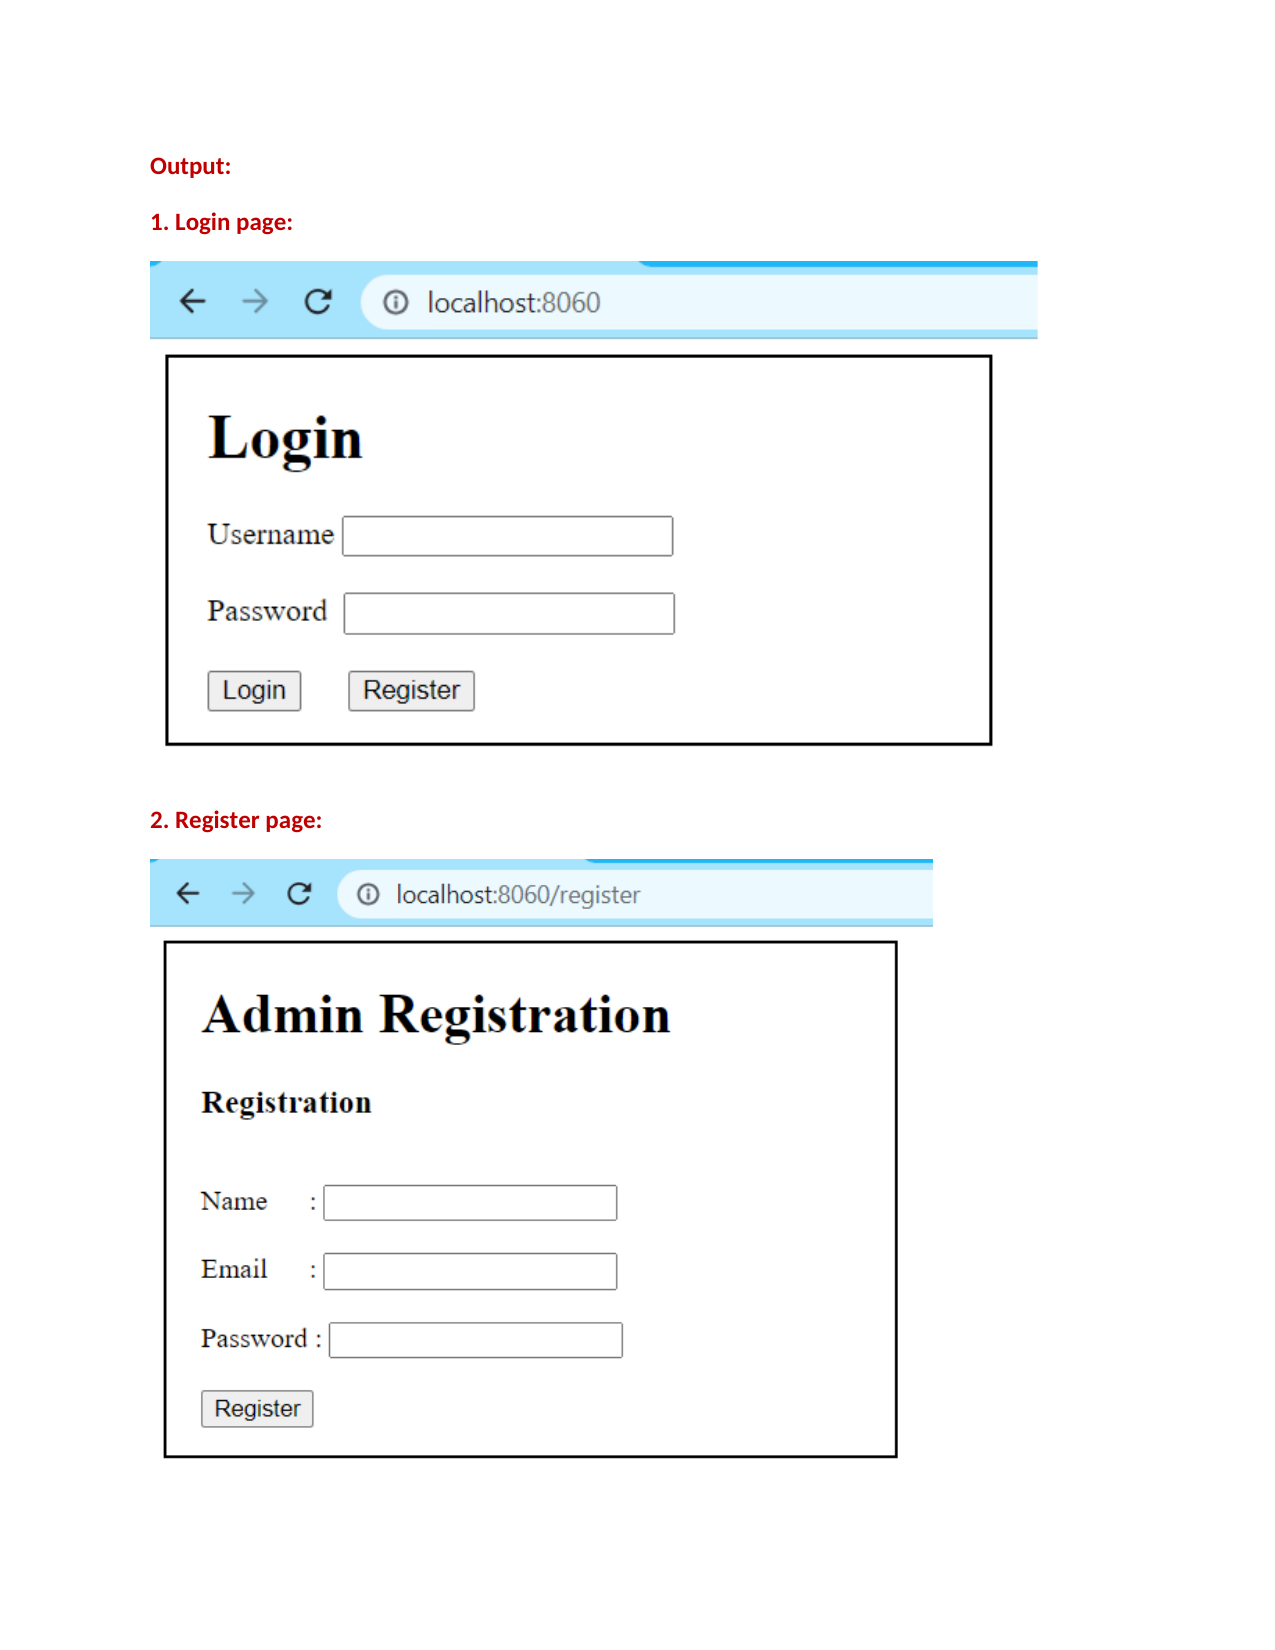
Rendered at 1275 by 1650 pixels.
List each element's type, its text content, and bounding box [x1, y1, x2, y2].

text Output: [150, 150, 1125, 181]
text 1. Login page: [150, 206, 1125, 236]
picture [150, 859, 933, 1493]
text 2. Register page: [150, 804, 1125, 834]
picture [150, 261, 1038, 779]
